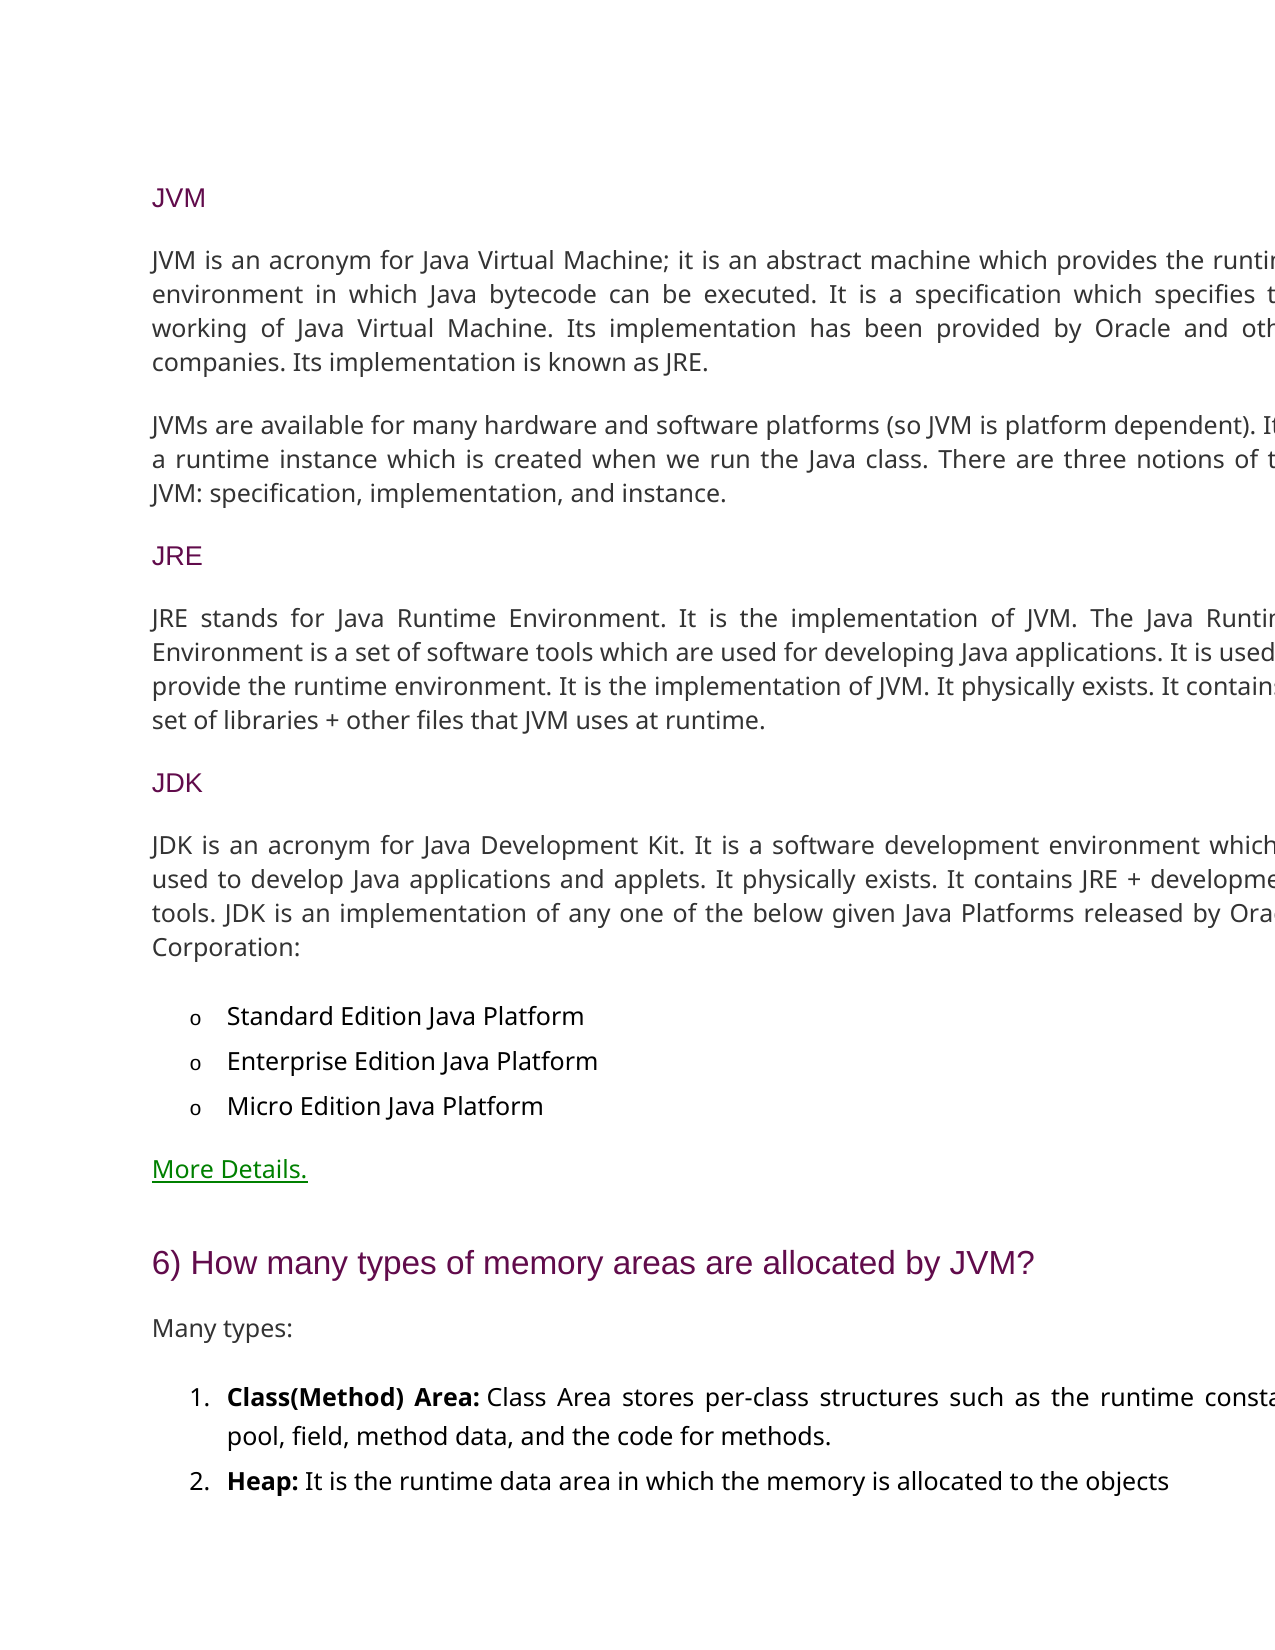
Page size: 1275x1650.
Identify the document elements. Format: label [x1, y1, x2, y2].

table_header [150, 150, 1275, 1499]
